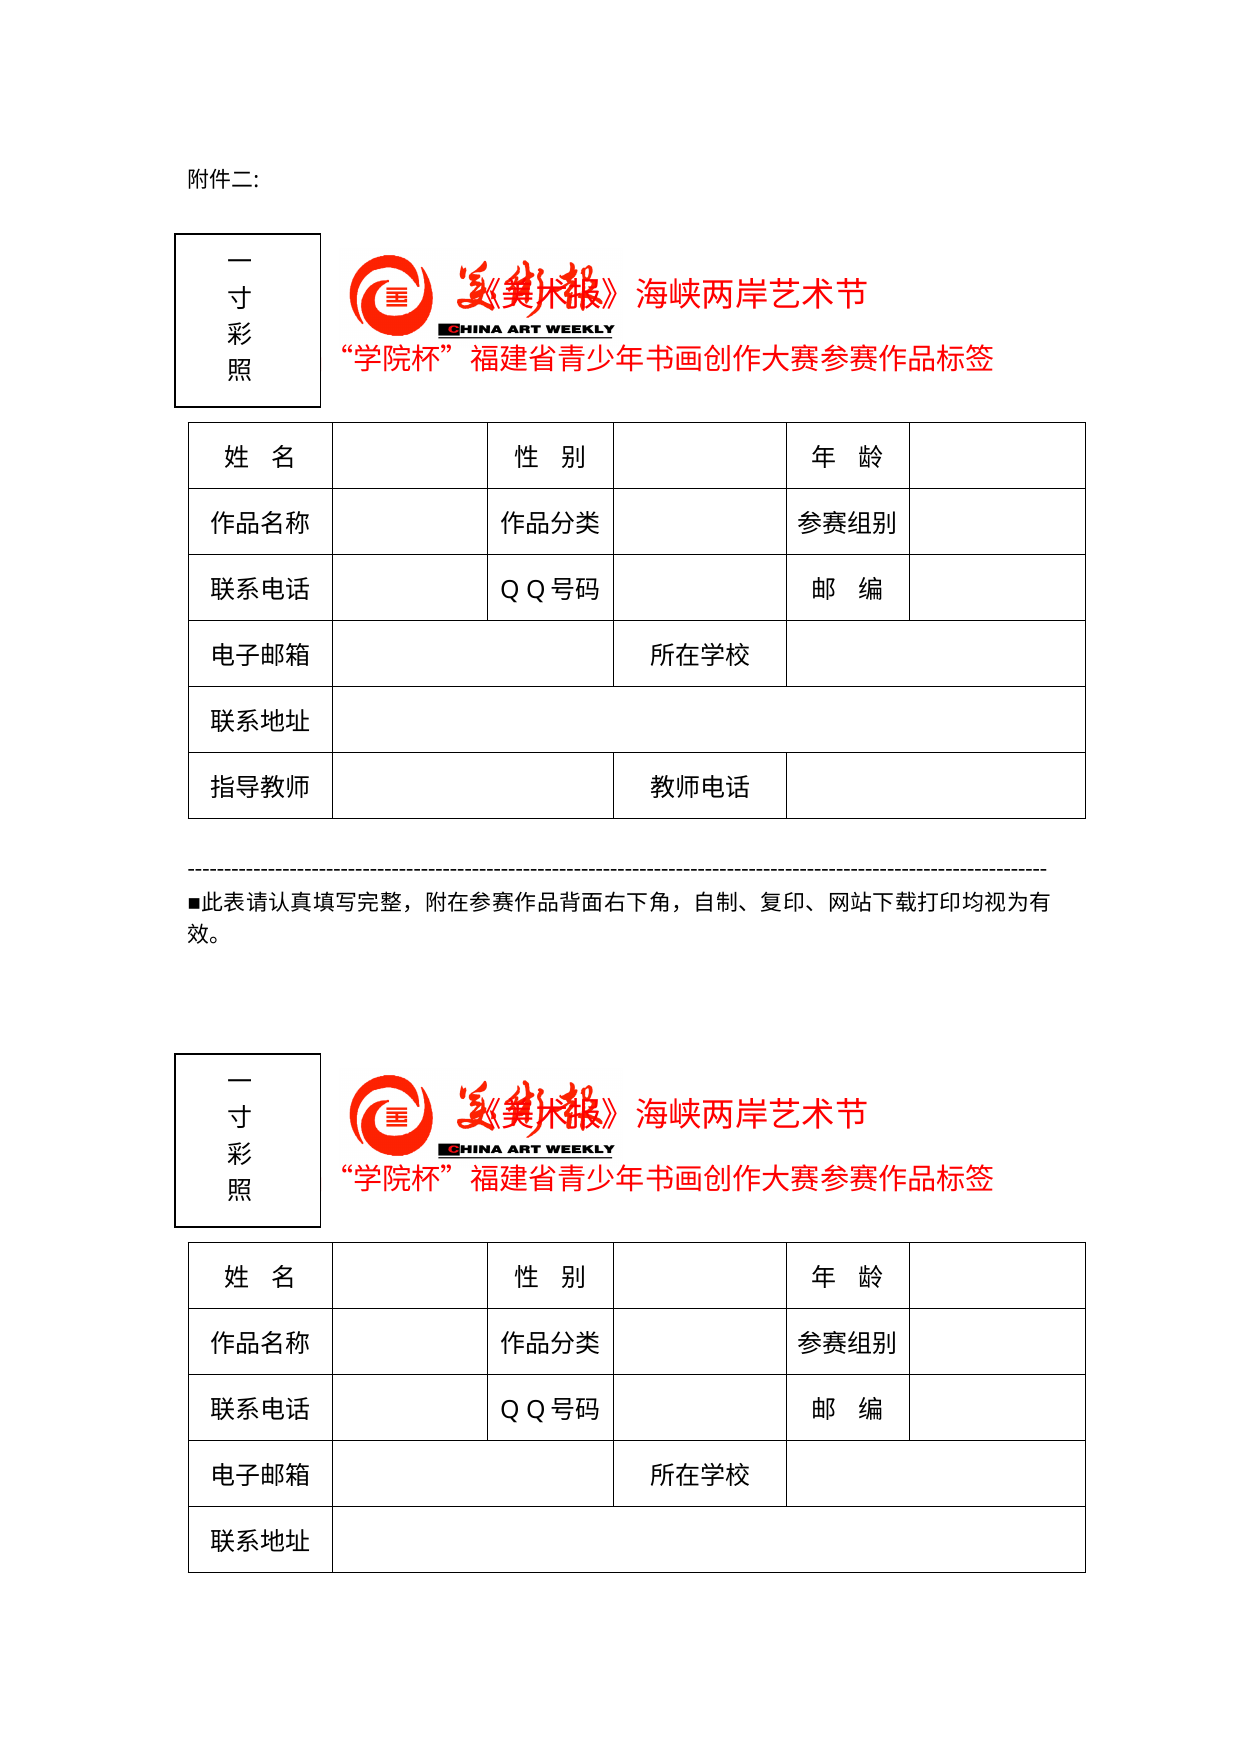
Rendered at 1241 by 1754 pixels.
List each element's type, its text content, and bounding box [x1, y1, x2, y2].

picture [339, 1068, 624, 1079]
table_cell [333, 1375, 487, 1440]
table_cell [333, 621, 613, 686]
table_cell 参赛组别 [787, 489, 909, 554]
table_cell [333, 687, 1085, 752]
text 《美术报》海峡两岸艺术节 [321, 1079, 1053, 1144]
table_cell [787, 1441, 1085, 1506]
table_cell 电子邮箱 [189, 1441, 332, 1506]
table_cell 指导教师 [189, 753, 332, 818]
table_cell [910, 489, 1085, 554]
text 附件二: [187, 162, 1053, 194]
table_cell [787, 621, 1085, 686]
table_header 性 别 [488, 1243, 613, 1308]
table_cell Q Q号码 [488, 555, 613, 620]
text 首届“学院杯”福建省青少年书画创作大赛参赛作品标签 [321, 1144, 1053, 1209]
table_cell [614, 489, 786, 554]
table_cell [614, 1309, 786, 1374]
table_cell 联系电话 [189, 1375, 332, 1440]
table_cell 电子邮箱 [189, 621, 332, 686]
table_header [333, 1243, 487, 1308]
table_header [910, 423, 1085, 488]
table_header [614, 423, 786, 488]
table_cell [333, 1441, 613, 1506]
table_cell [614, 555, 786, 620]
table_cell [910, 1375, 1085, 1440]
table_cell [910, 1309, 1085, 1374]
table_header 姓 名 [189, 423, 332, 488]
table_header [333, 423, 487, 488]
text ---------------------------------------------------------------------------------------------------------------------- [187, 852, 1053, 884]
table_header 年 龄 [787, 423, 909, 488]
table_cell 所在学校 [614, 621, 786, 686]
table_header 年 龄 [787, 1243, 909, 1308]
table_cell 联系地址 [189, 1507, 332, 1572]
table_cell 作品名称 [189, 1309, 332, 1374]
text 首届“学院杯”福建省青少年书画创作大赛参赛作品标签 [321, 324, 1053, 389]
table_cell Q Q号码 [488, 1375, 613, 1440]
table_header 性 别 [488, 423, 613, 488]
table_cell [333, 753, 613, 818]
table_cell [614, 1375, 786, 1440]
table_header [614, 1243, 786, 1308]
table_header 姓 名 [189, 1243, 332, 1308]
table_cell [333, 1309, 487, 1374]
picture [339, 248, 624, 259]
text ■此表请认真填写完整，附在参赛作品背面右下角，自制、复印、网站下载打印均视为有效。 [187, 884, 1053, 949]
table_cell [787, 753, 1085, 818]
table_cell 参赛组别 [787, 1309, 909, 1374]
table_cell 作品名称 [189, 489, 332, 554]
table_cell 作品分类 [488, 489, 613, 554]
table_cell 邮 编 [787, 555, 909, 620]
table_cell 联系电话 [189, 555, 332, 620]
table_cell [333, 489, 487, 554]
table_cell 所在学校 [614, 1441, 786, 1506]
table_cell 作品分类 [488, 1309, 613, 1374]
table_cell [333, 1507, 1085, 1572]
table_cell 邮 编 [787, 1375, 909, 1440]
table_header [910, 1243, 1085, 1308]
text 《美术报》海峡两岸艺术节 [321, 259, 1053, 324]
table_cell 教师电话 [614, 753, 786, 818]
table_cell 联系地址 [189, 687, 332, 752]
table_cell [333, 555, 487, 620]
table_cell [910, 555, 1085, 620]
